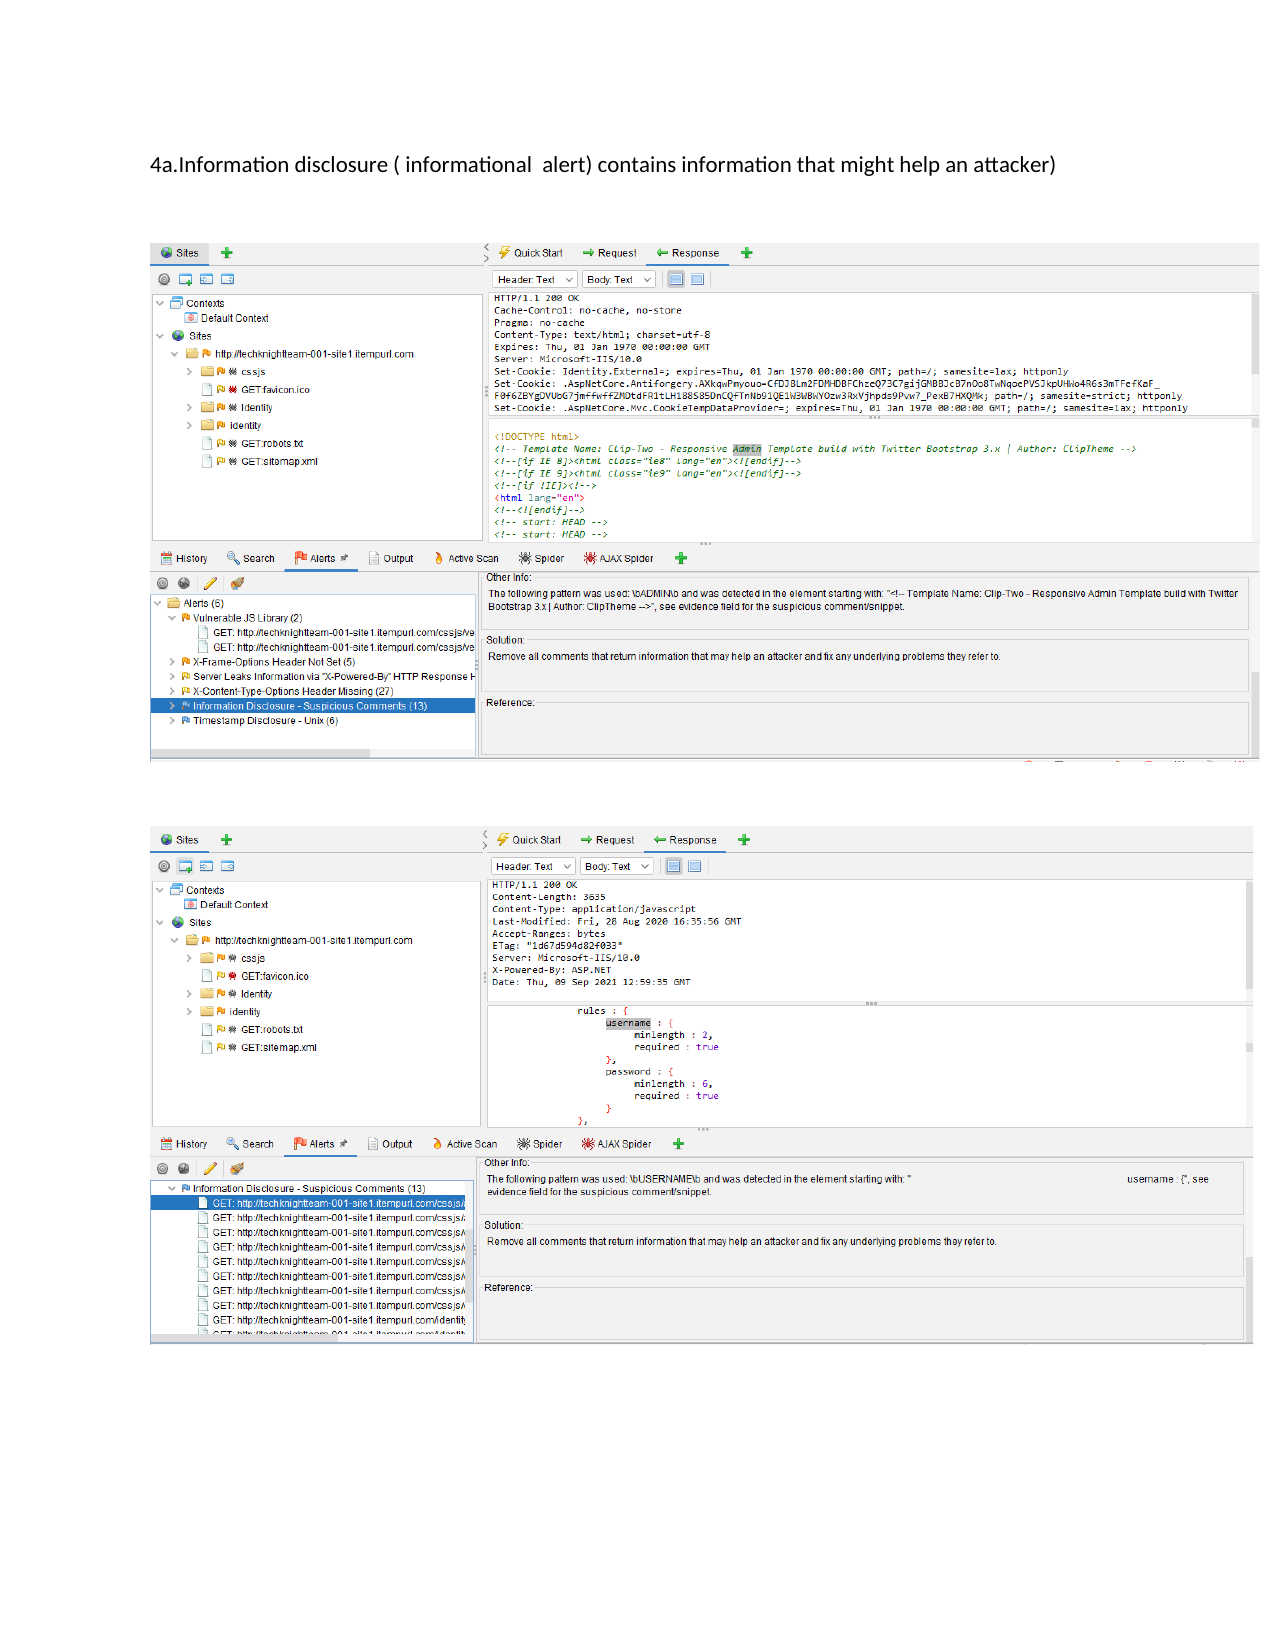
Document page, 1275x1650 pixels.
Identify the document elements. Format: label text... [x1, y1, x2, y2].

picture [150, 243, 1260, 762]
text 4a.Information disclosure ( informational alert) contains information that might help an attacker) [150, 150, 1125, 178]
picture [150, 826, 1254, 1345]
